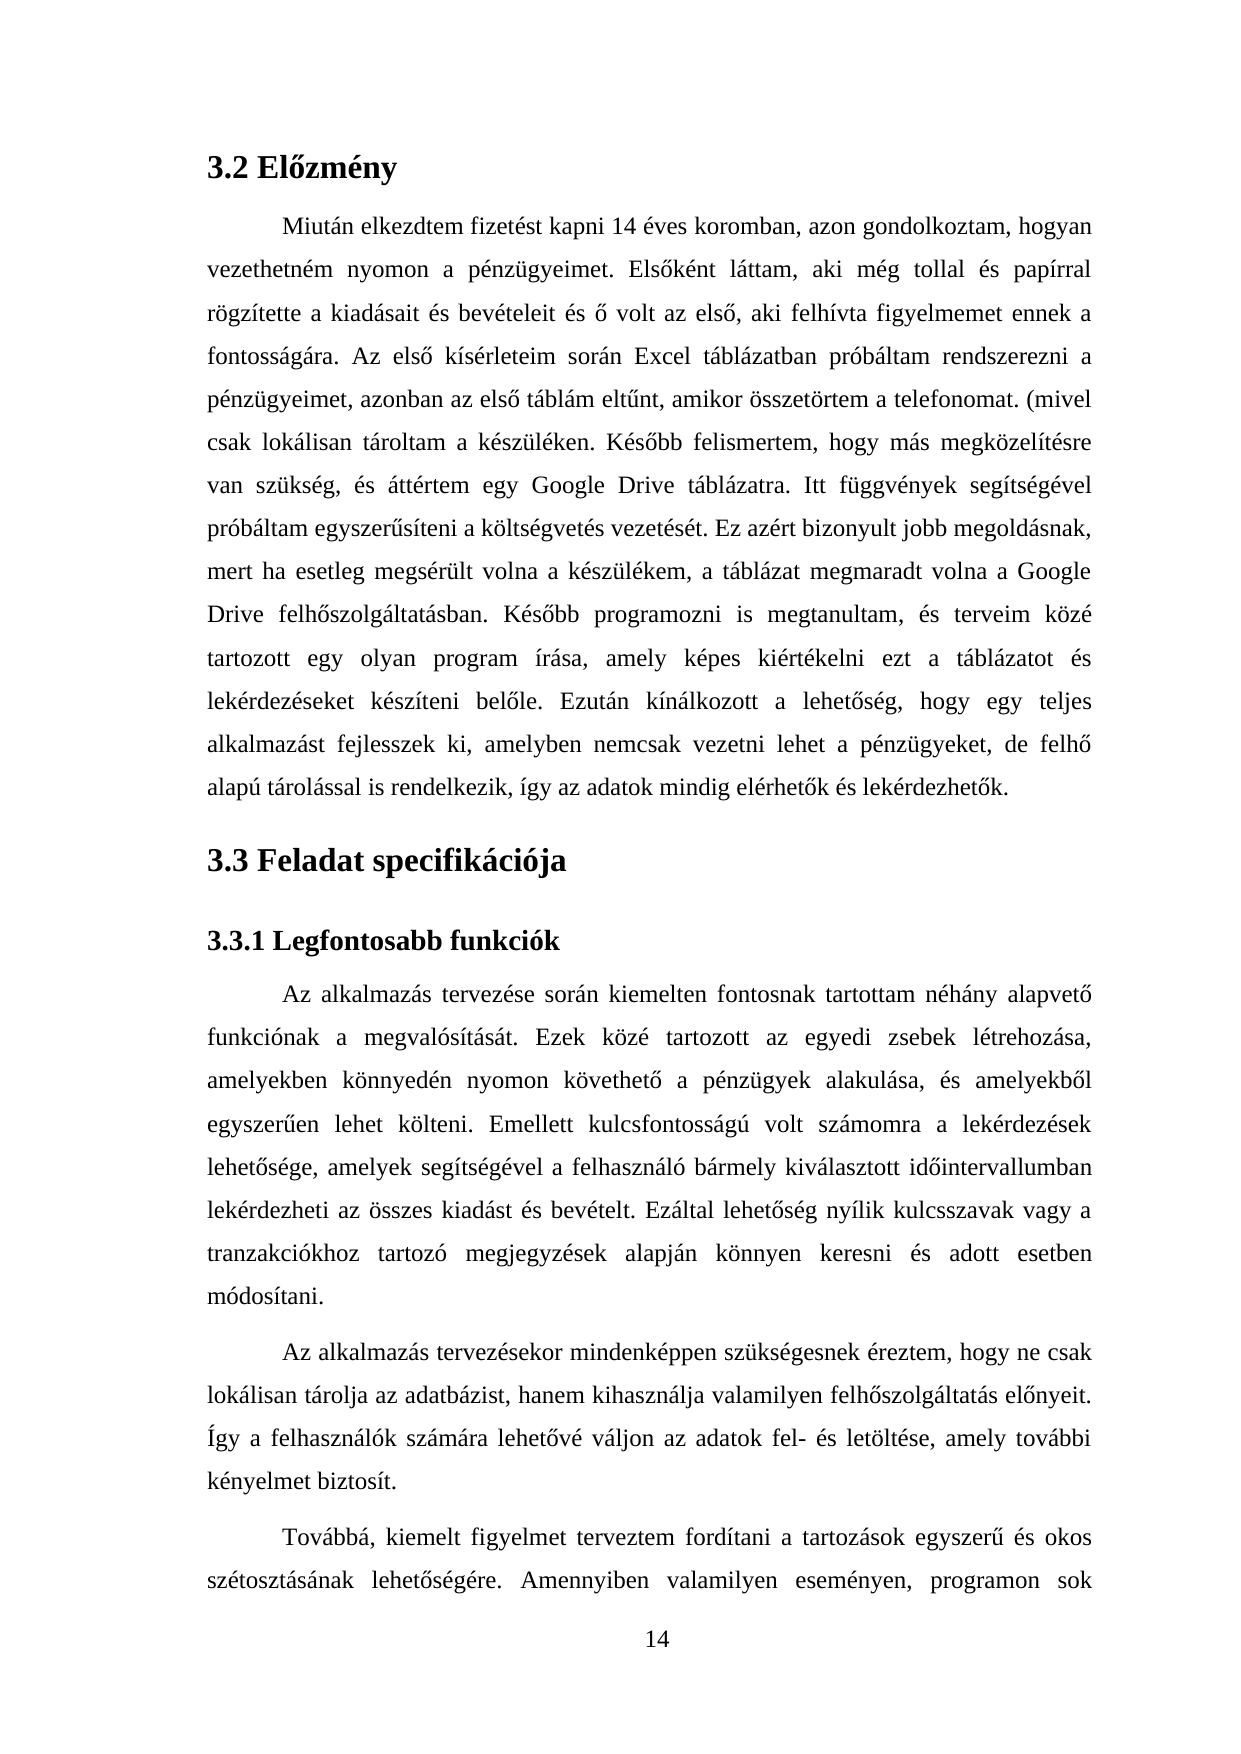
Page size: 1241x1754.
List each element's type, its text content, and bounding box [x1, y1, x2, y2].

subtitle Legfontosabb funkciók [207, 923, 1092, 956]
subtitle Feladat specifikációja [207, 840, 1092, 878]
text Miután elkezdtem fizetést kapni 14 éves koromban, azon gondolkoztam, hogyan vezethetném nyomon a pénzügyeimet. Elsőként láttam, aki még tollal és papírral rögzítette a kiadásait és bevételeit és ő volt az első, aki felhívta figyelmemet ennek a fontosságára. Az első kísérleteim során Excel táblázatban próbáltam rendszerezni a pénzügyeimet, azonban az első táblám eltűnt, amikor összetörtem a telefonomat. (mivel csak lokálisan tároltam a készüléken. Később felismertem, hogy más megközelítésre van szükség, és áttértem egy Google Drive táblázatra. Itt függvények segítségével próbáltam egyszerűsíteni a költségvetés vezetését. Ez azért bizonyult jobb megoldásnak, mert ha esetleg megsérült volna a készülékem, a táblázat megmaradt volna a Google Drive felhőszolgáltatásban. Később programozni is megtanultam, és terveim közé tartozott egy olyan program írása, amely képes kiértékelni ezt a táblázatot és lekérdezéseket készíteni belőle. Ezután kínálkozott a lehetőség, hogy egy teljes alkalmazást fejlesszek ki, amelyben nemcsak vezetni lehet a pénzügyeket, de felhő alapú tárolással is rendelkezik, így az adatok mindig elérhetők és lekérdezhetők. [207, 211, 1092, 801]
subtitle Előzmény [207, 148, 1092, 186]
text Az alkalmazás tervezése során kiemelten fontosnak tartottam néhány alapvető funkciónak a megvalósítását. Ezek közé tartozott az egyedi zsebek létrehozása, amelyekben könnyedén nyomon követhető a pénzügyek alakulása, és amelyekből egyszerűen lehet költeni. Emellett kulcsfontosságú volt számomra a lekérdezések lehetősége, amelyek segítségével a felhasználó bármely kiválasztott időintervallumban lekérdezheti az összes kiadást és bevételt. Ezáltal lehetőség nyílik kulcsszavak vagy a tranzakciókhoz tartozó megjegyzések alapján könnyen keresni és adott esetben módosítani. [207, 979, 1092, 1310]
